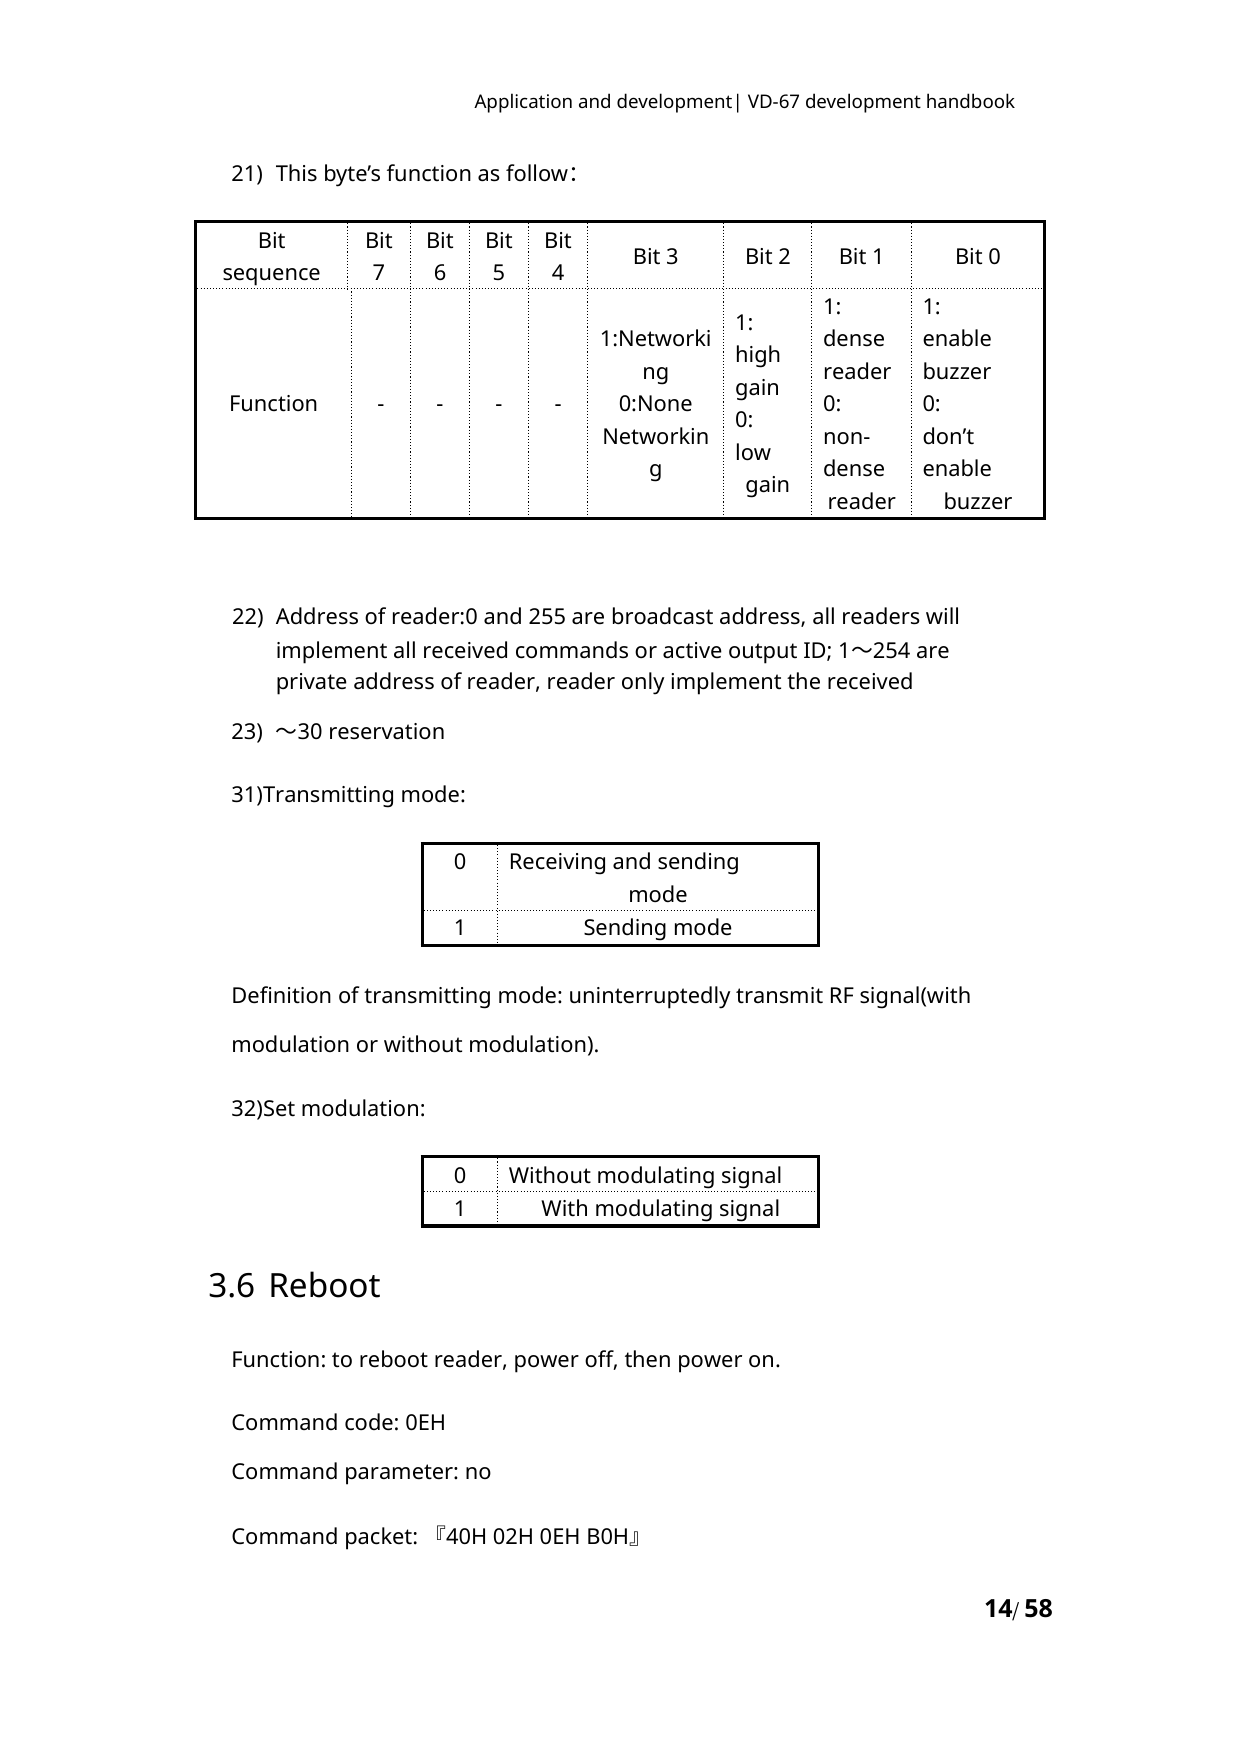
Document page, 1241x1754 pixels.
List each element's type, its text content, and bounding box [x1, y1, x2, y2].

table_cell 1: enable buzzer 0: don’t enable buzzer [911, 288, 1043, 517]
table_header Bit 3 [588, 223, 724, 288]
text 32)Set modulation: [187, 1091, 1053, 1124]
text 31)Transmitting mode: [187, 778, 1053, 811]
table_cell 1:Networking 0:None Networking [588, 288, 724, 517]
table_cell 1 [424, 910, 497, 943]
table_header Bit 1 [812, 223, 911, 288]
text private address of reader, reader only implement the received [276, 665, 1053, 697]
text modulation or without modulation). [187, 1028, 1053, 1060]
table_header Bit 5 [469, 223, 528, 288]
table_cell 1 [424, 1191, 497, 1224]
text Command packet: 『40H 02H 0EH B0H』 [187, 1518, 1053, 1551]
table_header Bit 2 [724, 223, 812, 288]
text Definition of transmitting mode: uninterruptedly transmit RF signal(with [187, 979, 1053, 1012]
table_cell Function [197, 288, 351, 517]
list This byte’s function as follow： [187, 156, 1053, 188]
table_cell Sending mode [498, 910, 817, 943]
text implement all received commands or active output ID; 1～254 are [276, 632, 1053, 665]
table_cell - [410, 288, 469, 517]
table_cell 1: high gain 0: low gain [724, 288, 812, 517]
text Function: to reboot reader, power off, then power on. [187, 1342, 1053, 1375]
table_header Bit 0 [911, 223, 1043, 288]
table_cell 1: dense reader 0: non-dense reader [812, 288, 911, 517]
table_header Without modulating signal [498, 1158, 817, 1191]
table_header 0 [424, 1158, 497, 1191]
table_cell - [469, 288, 528, 517]
table_cell - [528, 288, 587, 517]
table_header Bit 6 [410, 223, 469, 288]
text Command code: 0EH [187, 1406, 1053, 1438]
table_header Receiving and sending mode [498, 845, 817, 910]
table_cell With modulating signal [498, 1191, 817, 1224]
list ～30 reservation [187, 713, 1053, 746]
subtitle Reboot [208, 1252, 1053, 1317]
table_header 0 [424, 845, 497, 910]
table_header Bit 7 [347, 223, 410, 288]
text Command parameter: no [187, 1455, 1053, 1487]
table_header Bit sequence [197, 223, 347, 288]
list Address of reader:0 and 255 are broadcast address, all readers will [232, 600, 1053, 632]
table_cell - [351, 288, 410, 517]
table_header Bit 4 [528, 223, 587, 288]
